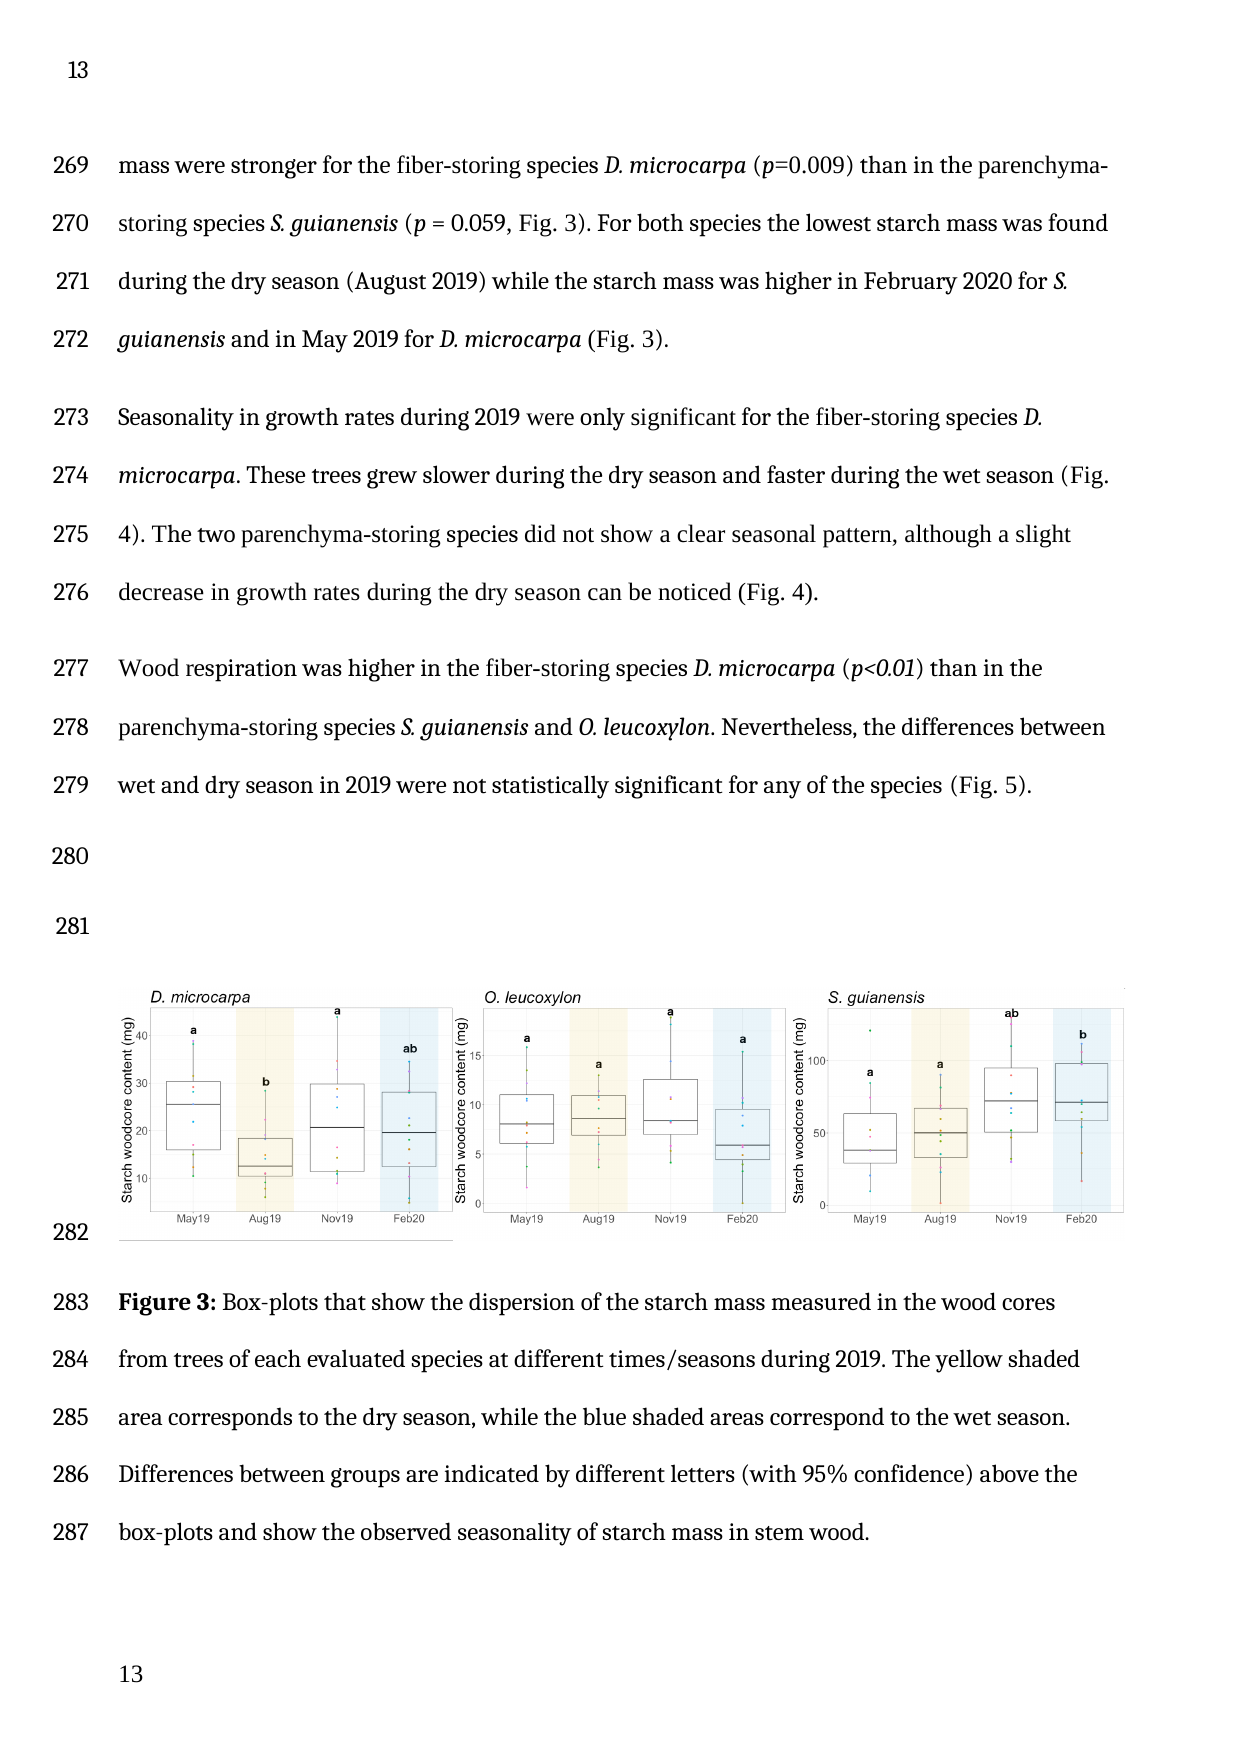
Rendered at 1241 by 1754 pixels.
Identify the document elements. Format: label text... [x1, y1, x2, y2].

text Figure 3: Box-plots that show the dispersion of the starch mass measured in the wood cores from trees of each evaluated species at different times/seasons during 2019. The yellow shaded area corresponds to the dry season, while the blue shaded areas correspond to the wet season. Differences between groups are indicated by different letters (with 95% confidence) above the box-plots and show the observed seasonality of starch mass in stem wood. [118, 1288, 1090, 1547]
text Seasonality in growth rates during 2019 were only significant for the fiber-storing species D. microcarpa. These trees grew slower during the dry season and faster during the wet season (Fig. 4). The two parenchyma-storing species did not show a clear seasonal pattern, although a slight decrease in growth rates during the dry season can be noticed (Fig. 4). [118, 402, 1117, 606]
picture [118, 987, 1125, 1241]
text Wood respiration was higher in the fiber-storing species D. microcarpa (p<0.01) than in the parenchyma-storing species S. guianensis and O. leucoxylon. Nevertheless, the differences between wet and dry season in 2019 were not statistically significant for any of the species (Fig. 5). [118, 653, 1117, 799]
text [118, 150, 1117, 354]
